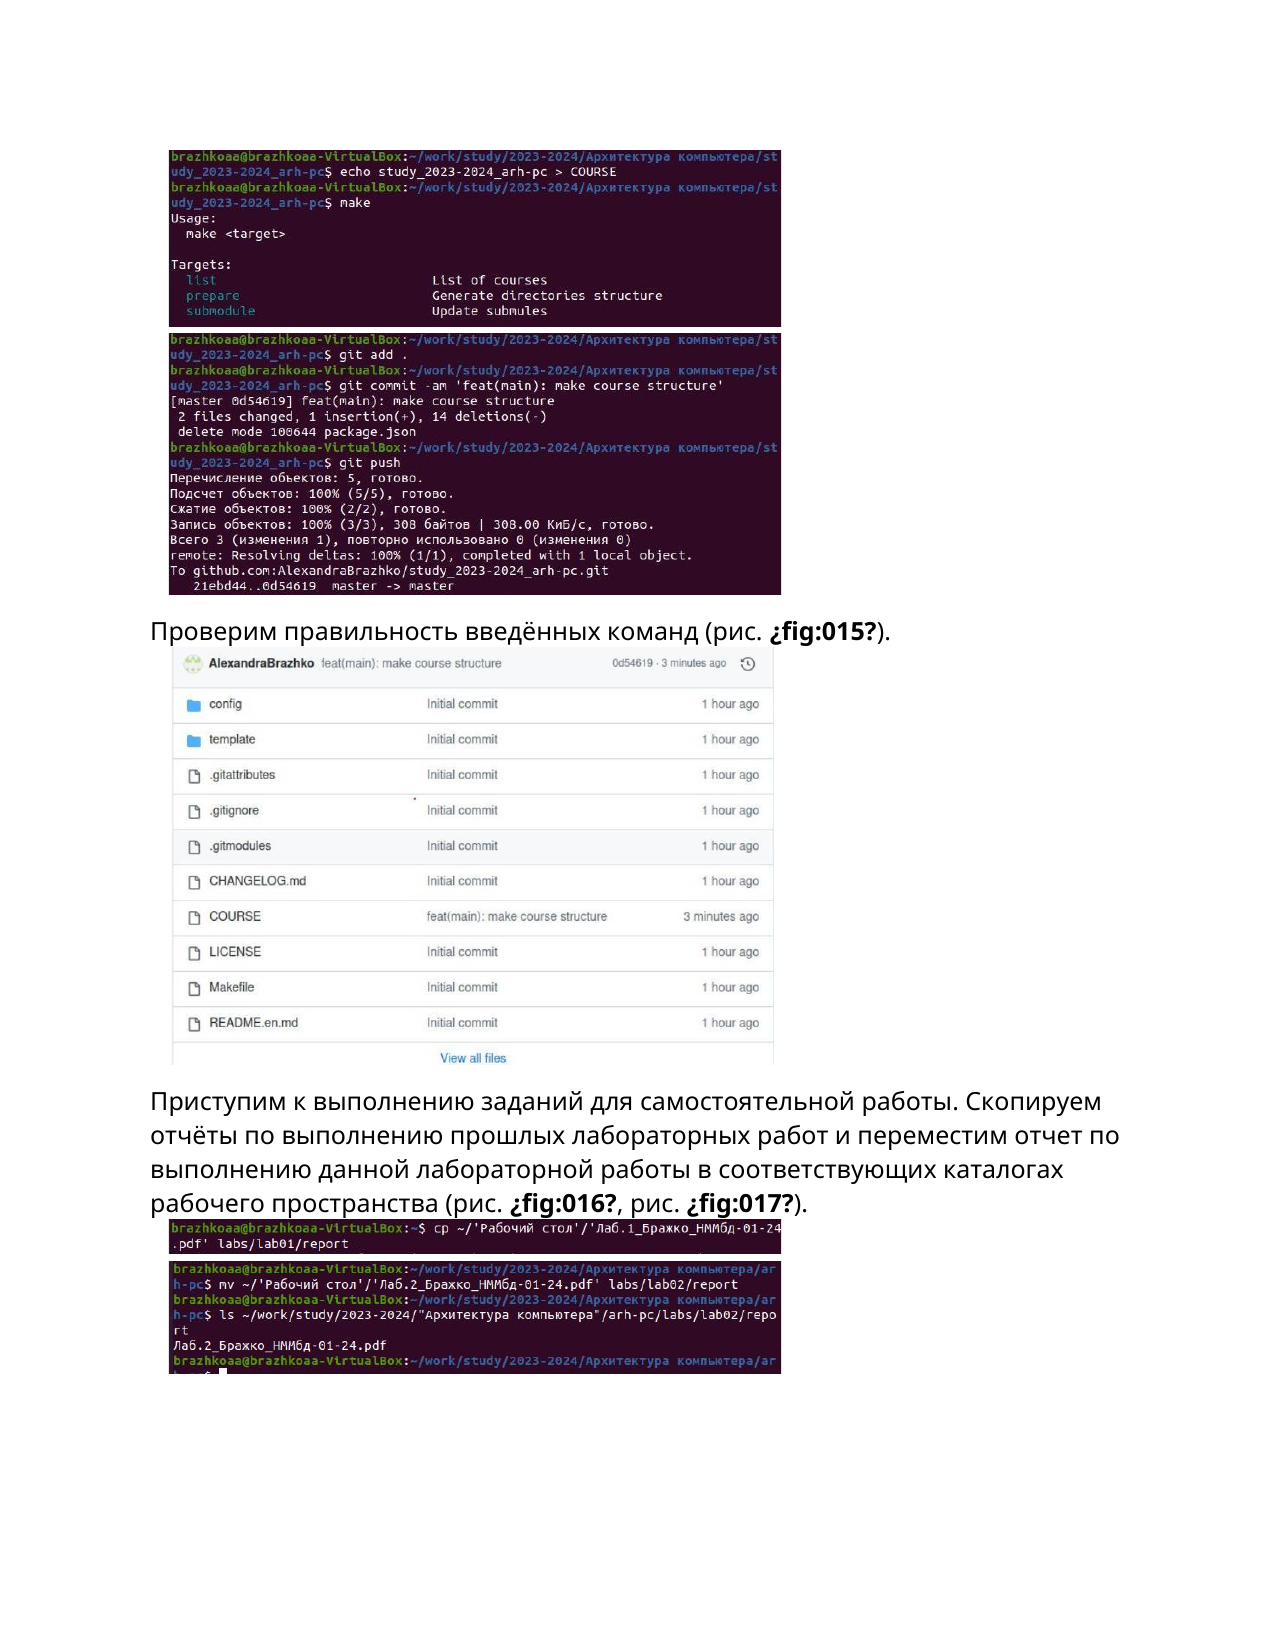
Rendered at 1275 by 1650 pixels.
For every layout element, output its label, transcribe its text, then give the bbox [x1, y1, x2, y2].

picture [168, 333, 782, 595]
picture [168, 1219, 782, 1254]
picture [168, 150, 782, 327]
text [150, 150, 1125, 595]
picture [168, 1261, 782, 1374]
picture [168, 647, 782, 1065]
